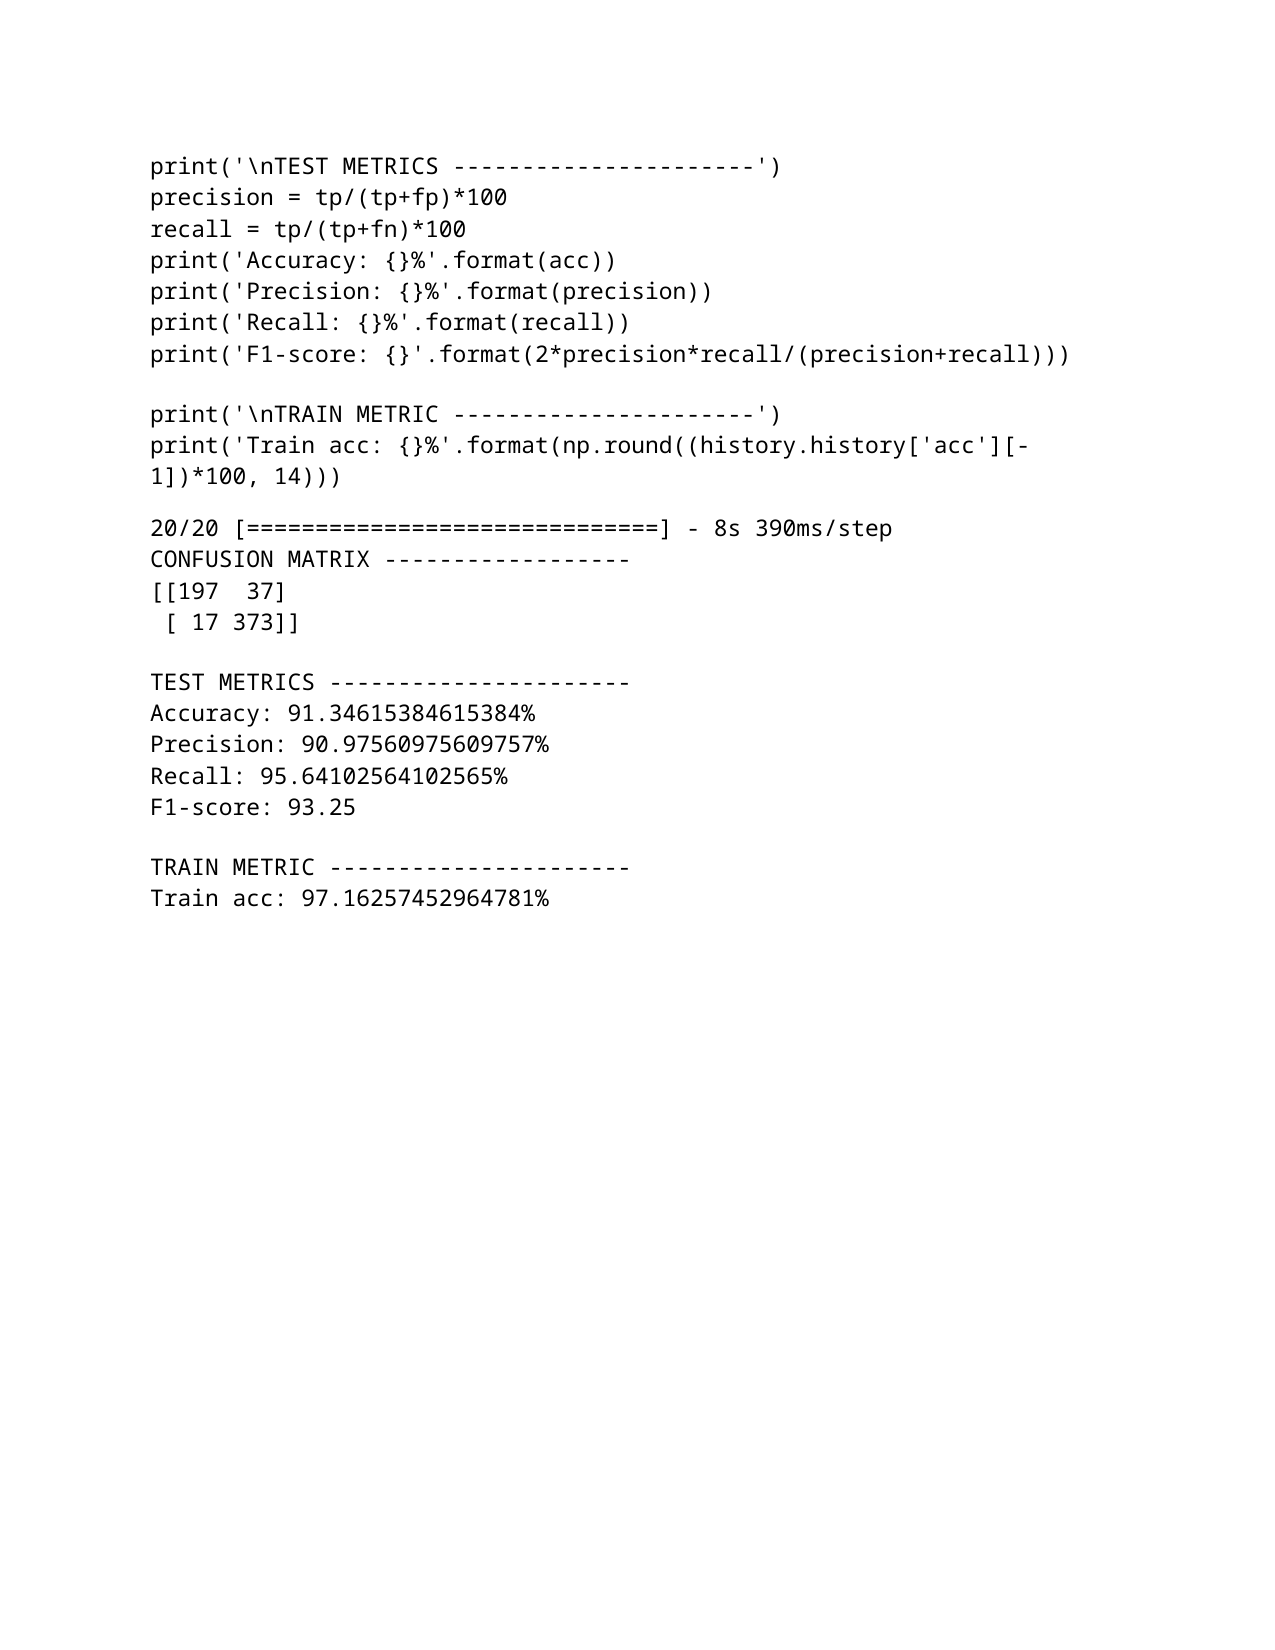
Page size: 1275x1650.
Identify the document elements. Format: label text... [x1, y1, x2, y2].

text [150, 150, 1125, 491]
text 20/20 [==============================] - 8s 390ms/step CONFUSION MATRIX ------------------ [[197 37] [ 17 373]] TEST METRICS ---------------------- Accuracy: 91.34615384615384% Precision: 90.97560975609757% Recall: 95.64102564102565% F1-score: 93.25 TRAIN METRIC ---------------------- Train acc: 97.16257452964781% [150, 512, 1125, 913]
